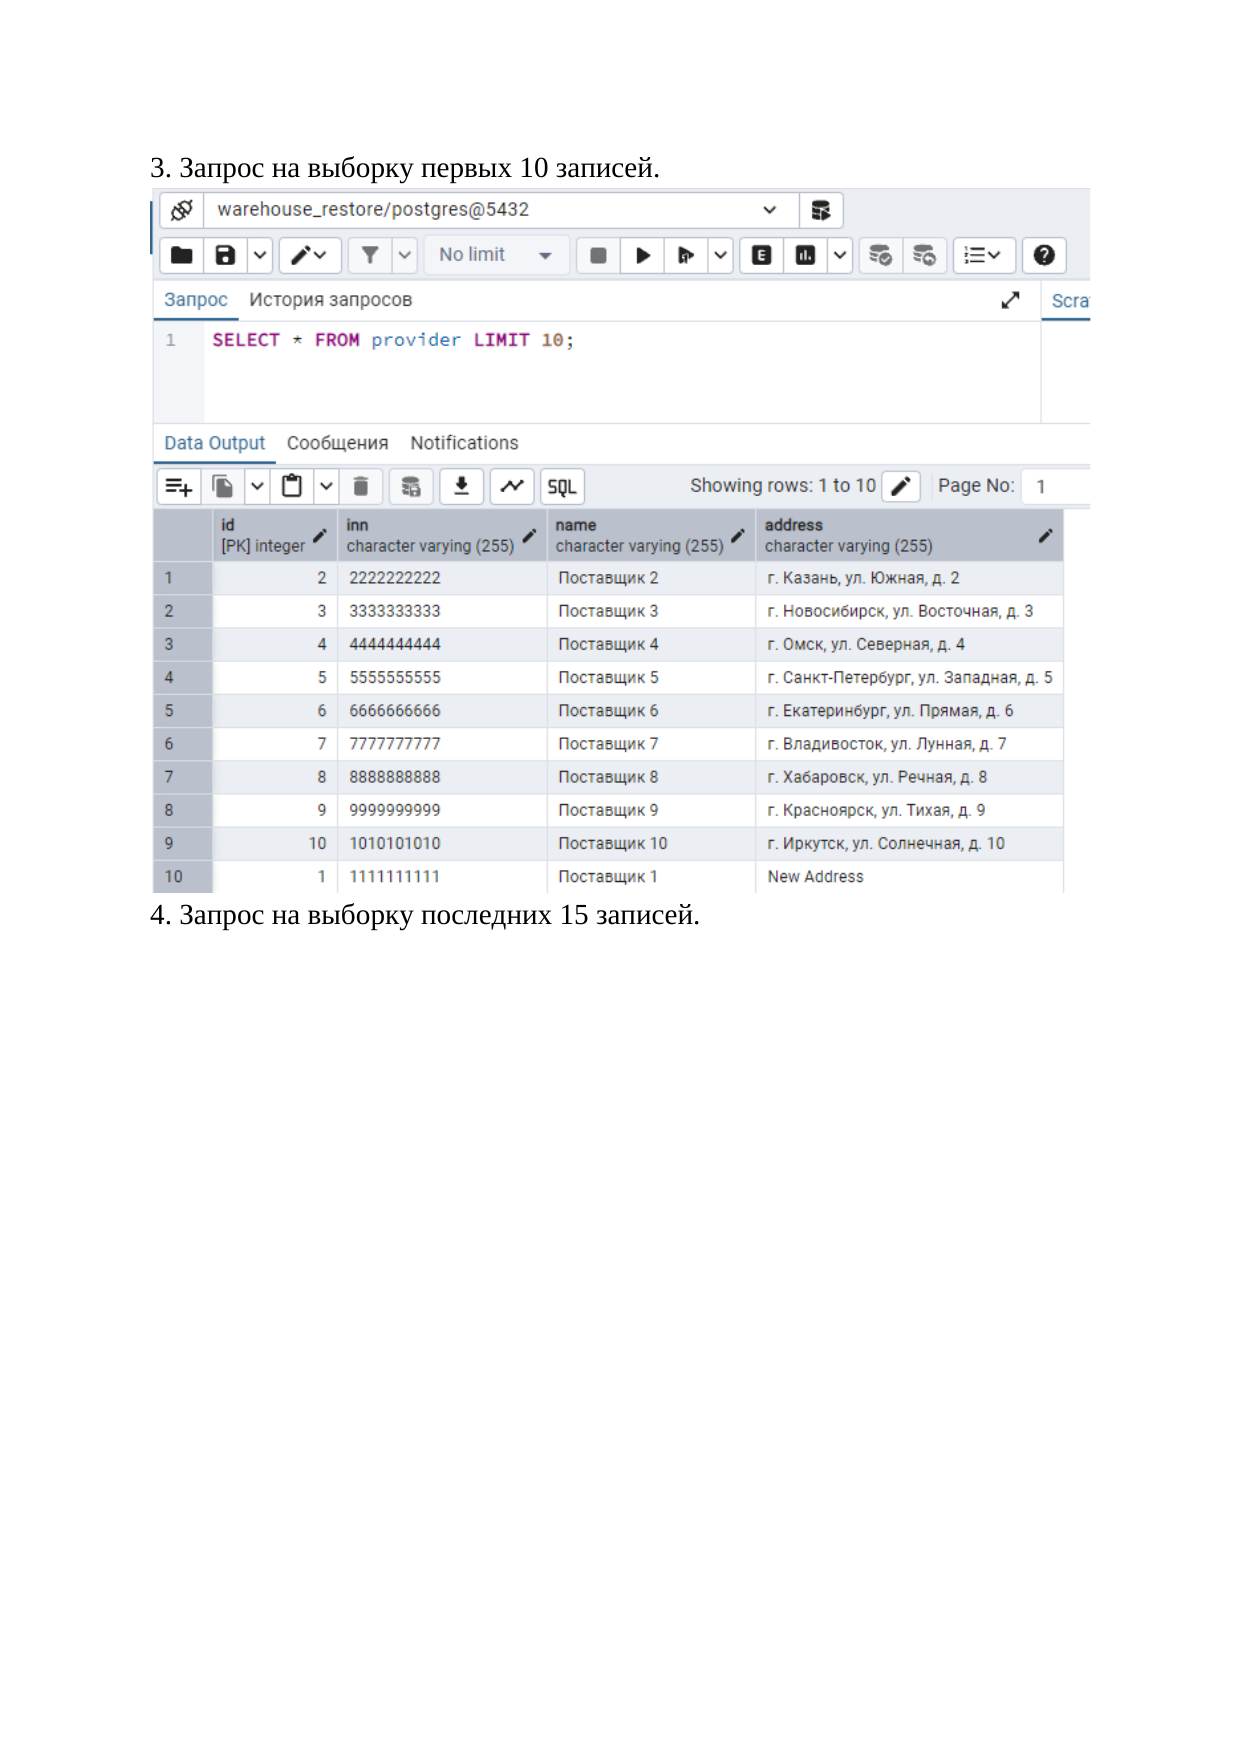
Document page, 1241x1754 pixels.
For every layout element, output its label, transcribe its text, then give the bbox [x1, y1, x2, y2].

text 4. Запрос на выборку последних 15 записей. [150, 897, 1090, 930]
text 3. Запрос на выборку первых 10 записей. [150, 150, 1090, 183]
picture [150, 188, 1091, 893]
